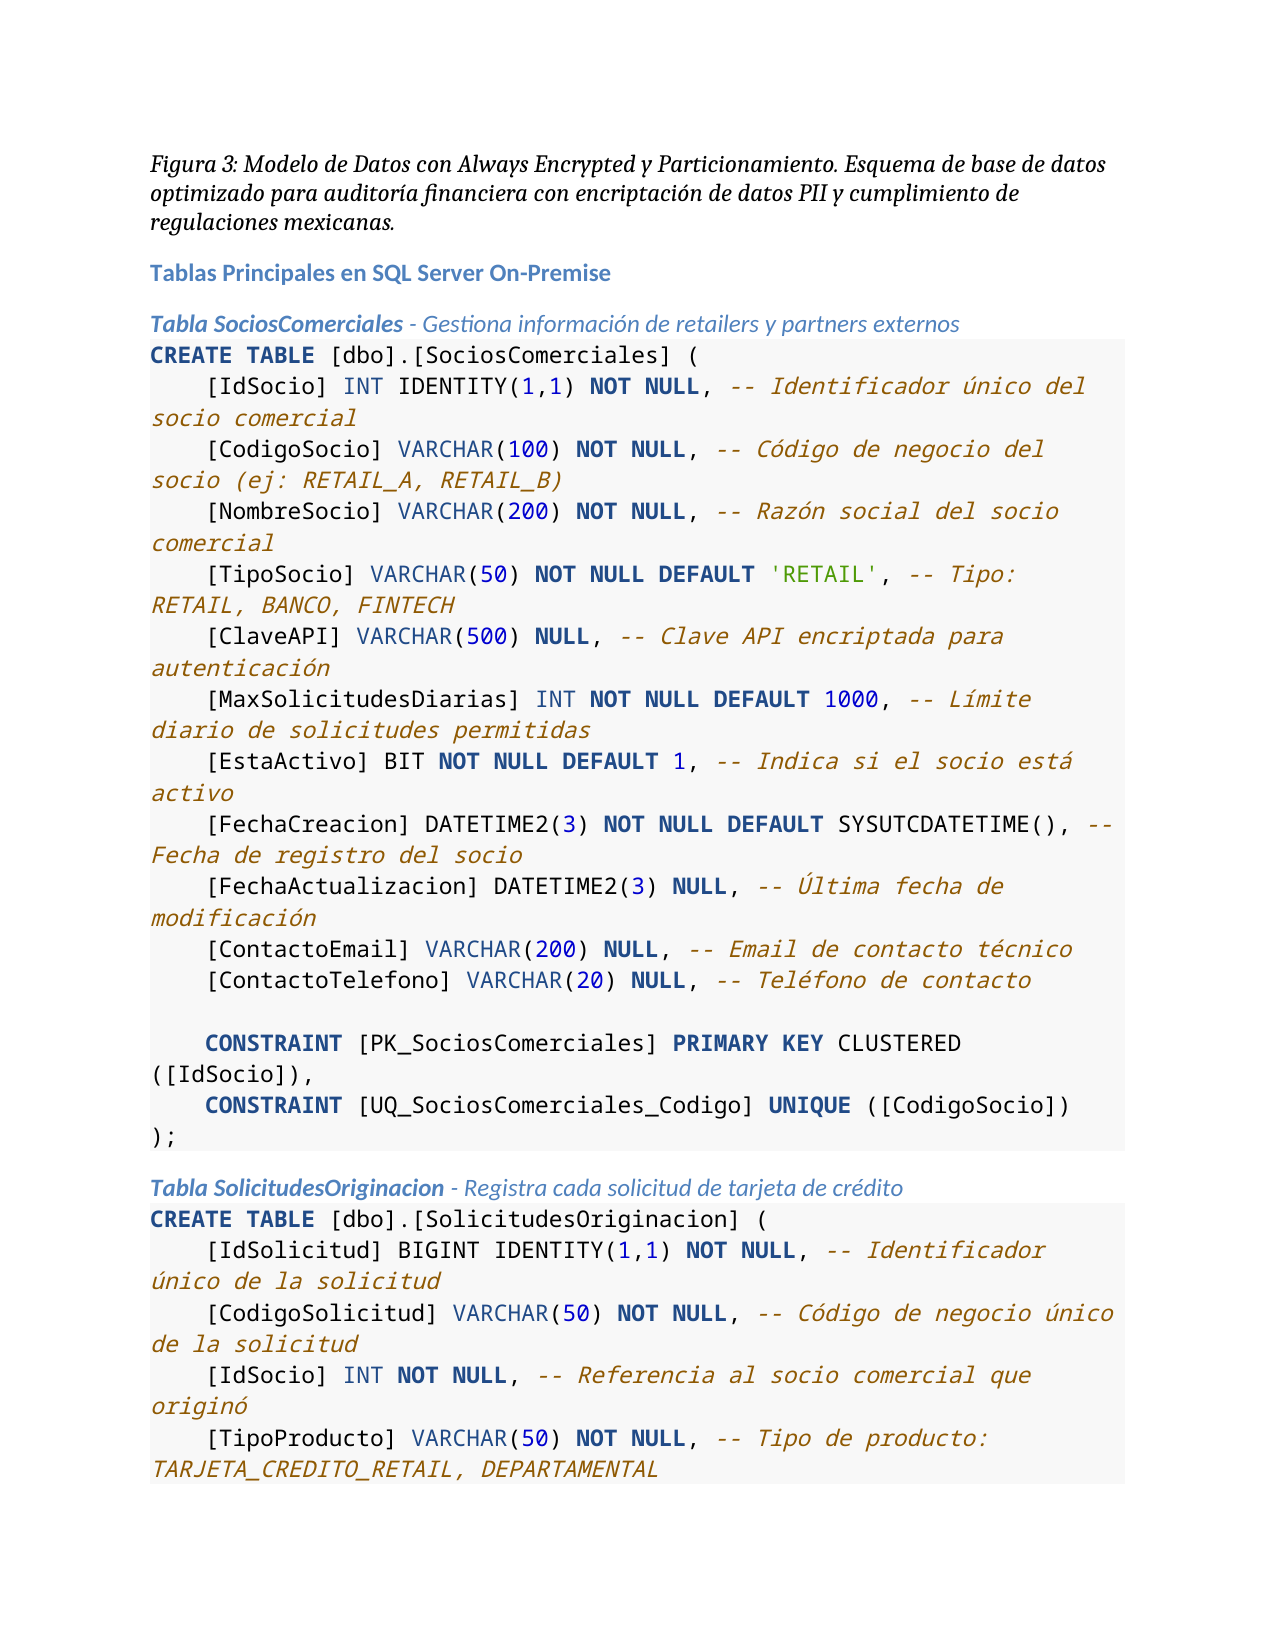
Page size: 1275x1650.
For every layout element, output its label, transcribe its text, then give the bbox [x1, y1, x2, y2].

subtitle Tablas Principales en SQL Server On-Premise [150, 257, 1125, 288]
subtitle Tabla SolicitudesOriginacion - Registra cada solicitud de tarjeta de crédito [150, 1172, 1125, 1203]
subtitle Tabla SociosComerciales - Gestiona información de retailers y partners externos [150, 308, 1125, 339]
text CREATE TABLE [dbo].[SociosComerciales] ( [IdSocio] INT IDENTITY(1,1) NOT NULL, -- Identificador único del socio comercial [CodigoSocio] VARCHAR(100) NOT NULL, -- Código de negocio del socio (ej: RETAIL_A, RETAIL_B) [NombreSocio] VARCHAR(200) NOT NULL, -- Razón social del socio comercial [TipoSocio] VARCHAR(50) NOT NULL DEFAULT 'RETAIL', -- Tipo: RETAIL, BANCO, FINTECH [ClaveAPI] VARCHAR(500) NULL, -- Clave API encriptada para autenticación [MaxSolicitudesDiarias] INT NOT NULL DEFAULT 1000, -- Límite diario de solicitudes permitidas [EstaActivo] BIT NOT NULL DEFAULT 1, -- Indica si el socio está activo [FechaCreacion] DATETIME2(3) NOT NULL DEFAULT SYSUTCDATETIME(), -- Fecha de registro del socio [FechaActualizacion] DATETIME2(3) NULL, -- Última fecha de modificación [ContactoEmail] VARCHAR(200) NULL, -- Email de contacto técnico [ContactoTelefono] VARCHAR(20) NULL, -- Teléfono de contacto CONSTRAINT [PK_SociosComerciales] PRIMARY KEY CLUSTERED ([IdSocio]), CONSTRAINT [UQ_SociosComerciales_Codigo] UNIQUE ([CodigoSocio]) ); [150, 339, 1125, 1151]
text Figura 3: Modelo de Datos con Always Encrypted y Particionamiento. Esquema de base de datos optimizado para auditoría financiera con encriptación de datos PII y cumplimiento de regulaciones mexicanas. [150, 150, 1125, 236]
